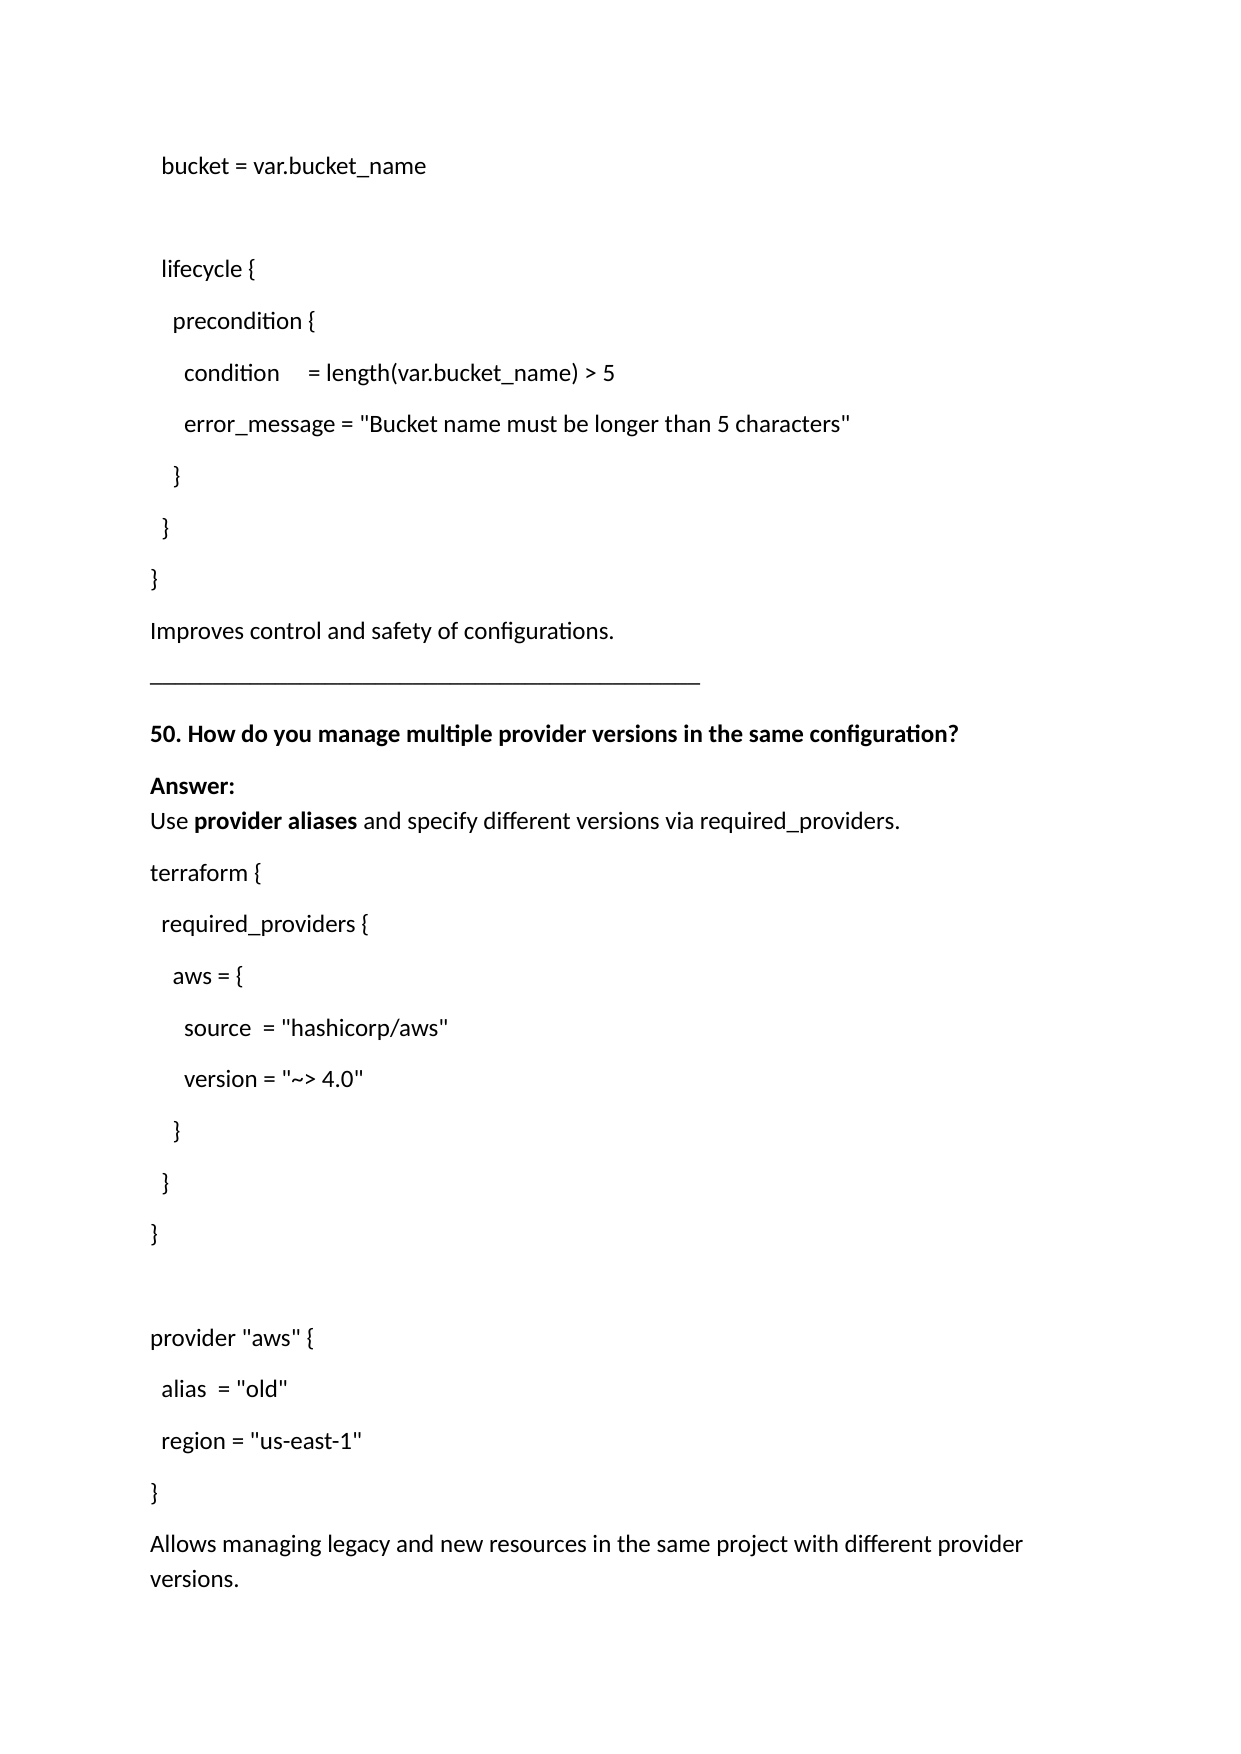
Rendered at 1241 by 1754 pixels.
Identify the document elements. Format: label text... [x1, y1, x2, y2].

text alias = "old" [150, 1373, 1090, 1404]
text } [150, 1477, 1090, 1507]
text precondition { [150, 305, 1090, 336]
text aws = { [150, 960, 1090, 991]
text provider "aws" { [150, 1322, 1090, 1352]
text ──────────────────────────────────────────── [150, 667, 1090, 697]
text region = "us-east-1" [150, 1425, 1090, 1456]
text } [150, 1218, 1090, 1249]
text bucket = var.bucket_name [150, 150, 1090, 181]
text } [150, 1115, 1090, 1146]
text source = "hashicorp/aws" [150, 1012, 1090, 1042]
text } [150, 460, 1090, 491]
text Improves control and safety of configurations. [150, 615, 1090, 646]
text Answer: Use provider aliases and specify different versions via required_providers. [150, 770, 1090, 836]
text } [150, 1167, 1090, 1197]
text terraform { [150, 857, 1090, 887]
text lifecycle { [150, 253, 1090, 284]
text version = "~> 4.0" [150, 1063, 1090, 1094]
text condition = length(var.bucket_name) > 5 [150, 357, 1090, 387]
text } [150, 512, 1090, 542]
text } [150, 563, 1090, 594]
text Allows managing legacy and new resources in the same project with different provider versions. [150, 1528, 1090, 1594]
text error_message = "Bucket name must be longer than 5 characters" [150, 408, 1090, 439]
text 50. How do you manage multiple provider versions in the same configuration? [150, 718, 1090, 749]
text required_providers { [150, 908, 1090, 939]
